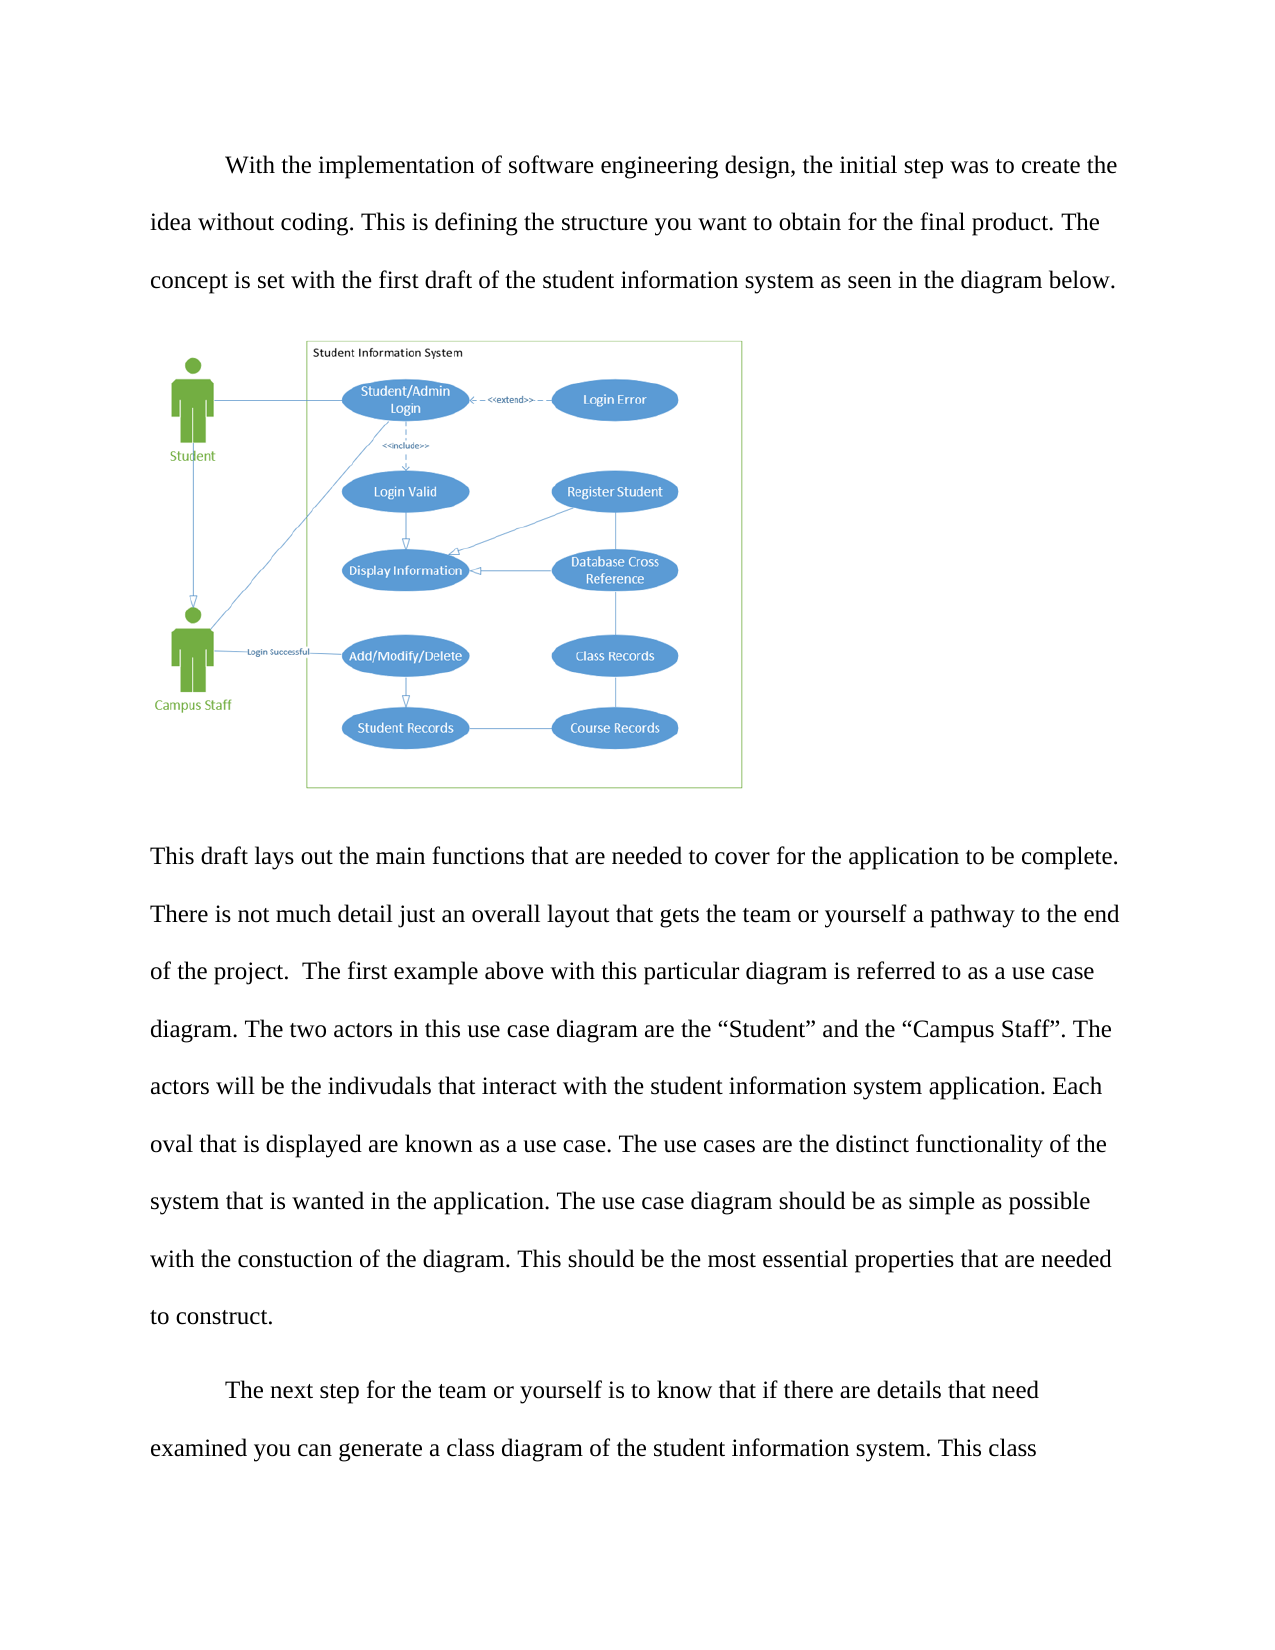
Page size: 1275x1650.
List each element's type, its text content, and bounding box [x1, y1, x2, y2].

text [150, 1376, 1125, 1462]
text This draft lays out the main functions that are needed to cover for the application to be complete. There is not much detail just an overall layout that gets the team or yourself a pathway to the end of the project. The first example above with this particular diagram is referred to as a use case diagram. The two actors in this use case diagram are the “Student” and the “Campus Staff”. The actors will be the indivudals that interact with the student information system application. Each oval that is displayed are known as a use case. The use cases are the distinct functionality of the system that is wanted in the application. The use case diagram should be as simple as possible with the constuction of the diagram. This should be the most essential properties that are needed to construct. [150, 841, 1125, 1330]
picture [150, 321, 759, 797]
